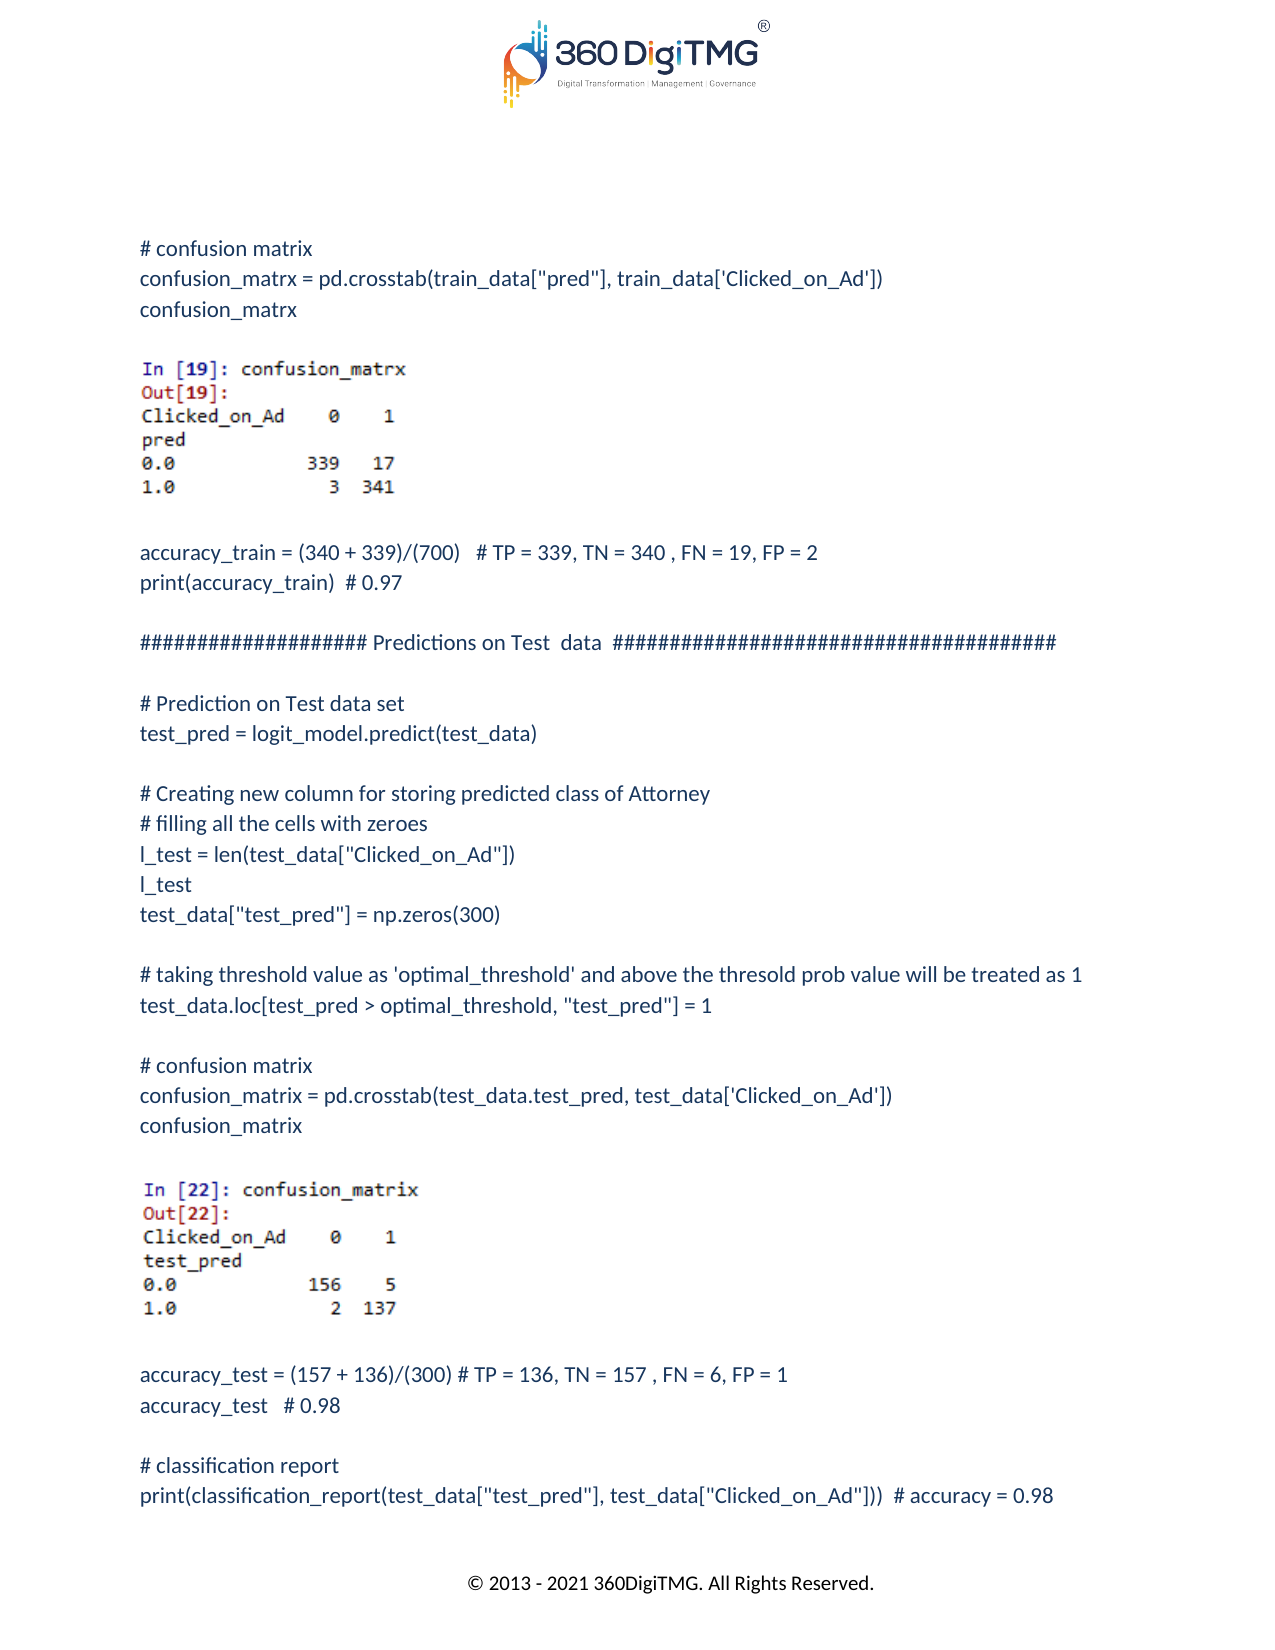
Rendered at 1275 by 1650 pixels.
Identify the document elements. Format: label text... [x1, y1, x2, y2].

text confusion_matrx [139, 295, 1107, 323]
text print(accuracy_train) # 0.97 [139, 568, 1107, 596]
text test_pred = logit_model.predict(test_data) [139, 719, 1107, 747]
text # confusion matrix [139, 1051, 1107, 1079]
text test_data["test_pred"] = np.zeros(300) [139, 900, 1107, 928]
text l_test [139, 870, 1107, 898]
text accuracy_test = (157 + 136)/(300) # TP = 136, TN = 157 , FN = 6, FP = 1 [139, 1361, 1107, 1389]
text test_data.loc[test_pred > optimal_threshold, "test_pred"] = 1 [139, 991, 1107, 1019]
text confusion_matrix [139, 1112, 1107, 1139]
picture [139, 355, 420, 506]
text confusion_matrx = pd.crosstab(train_data["pred"], train_data['Clicked_on_Ad']) [139, 264, 1107, 293]
text # confusion matrix [139, 234, 1107, 262]
picture [139, 1172, 431, 1329]
picture [499, 15, 774, 113]
text # Prediction on Test data set [139, 689, 1107, 717]
text # filling all the cells with zeroes [139, 809, 1107, 837]
text l_test = len(test_data["Clicked_on_Ad"]) [139, 840, 1107, 868]
text # classification report [139, 1451, 1107, 1479]
text #################### Predictions on Test data ####################################### [139, 628, 1107, 656]
text # taking threshold value as 'optimal_threshold' and above the thresold prob value will be treated as 1 [139, 961, 1107, 988]
text confusion_matrix = pd.crosstab(test_data.test_pred, test_data['Clicked_on_Ad']) [139, 1081, 1107, 1109]
text print(classification_report(test_data["test_pred"], test_data["Clicked_on_Ad"])) # accuracy = 0.98 [139, 1481, 1107, 1509]
text # Creating new column for storing predicted class of Attorney [139, 779, 1107, 807]
text accuracy_train = (340 + 339)/(700) # TP = 339, TN = 340 , FN = 19, FP = 2 [139, 538, 1107, 566]
text accuracy_test # 0.98 [139, 1391, 1107, 1419]
